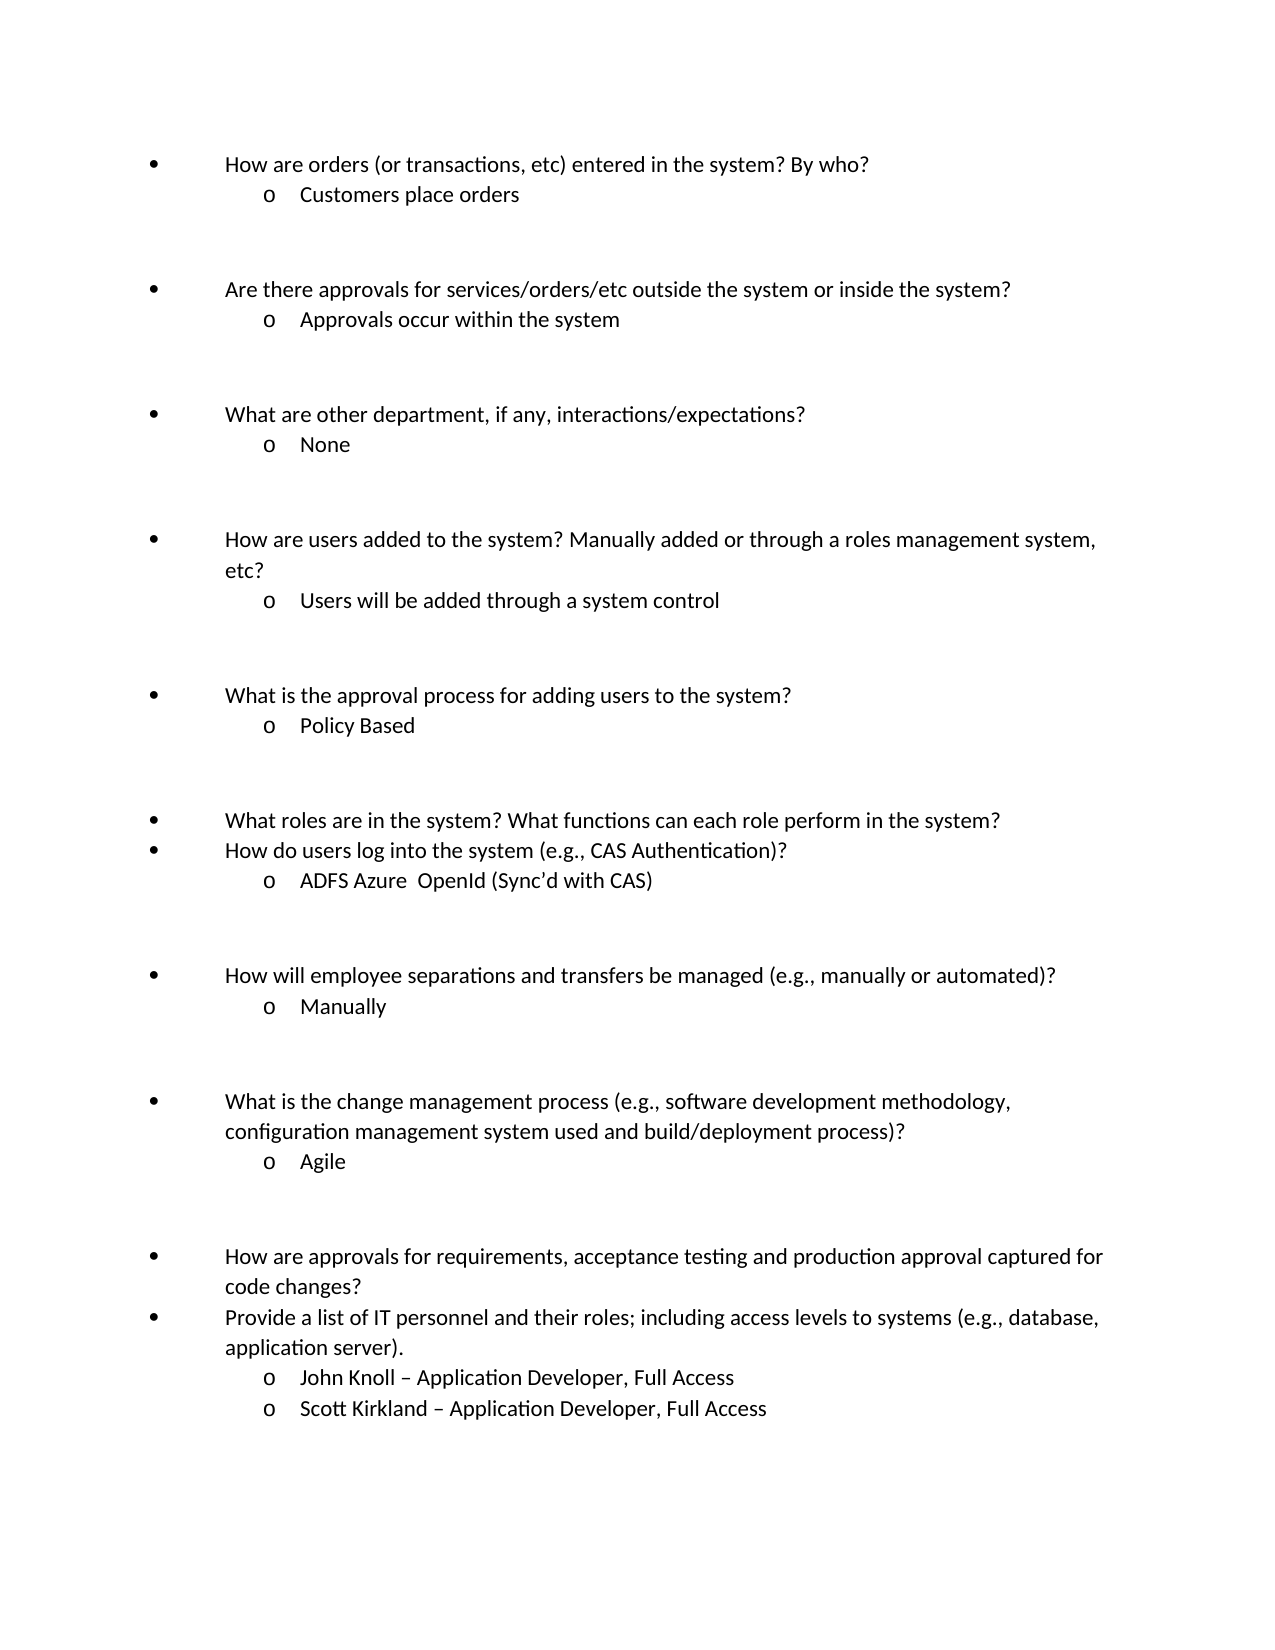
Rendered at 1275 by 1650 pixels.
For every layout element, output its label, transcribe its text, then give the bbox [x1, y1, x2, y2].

list What are other department, if any, interactions/expectations? [150, 400, 1125, 428]
list John Knoll – Application Developer, Full Access [262, 1363, 1125, 1392]
list Provide a list of IT personnel and their roles; including access levels to systems (e.g., database, application server). [150, 1303, 1125, 1361]
list What is the change management process (e.g., software development methodology, configuration management system used and build/deployment process)? [150, 1087, 1125, 1145]
list Users will be added through a system control [262, 586, 1125, 615]
list What is the approval process for adding users to the system? [150, 681, 1125, 709]
list How are approvals for requirements, acceptance testing and production approval captured for code changes? [150, 1242, 1125, 1301]
list Agile [262, 1147, 1125, 1176]
list Are there approvals for services/orders/etc outside the system or inside the system? [150, 275, 1125, 303]
list How will employee separations and transfers be managed (e.g., manually or automated)? [150, 962, 1125, 990]
list Manually [262, 992, 1125, 1021]
list Scott Kirkland – Application Developer, Full Access [262, 1394, 1125, 1424]
list None [262, 431, 1125, 460]
list Approvals occur within the system [262, 305, 1125, 334]
list How do users log into the system (e.g., CAS Authentication)? [150, 836, 1125, 864]
list What roles are in the system? What functions can each role perform in the system? [150, 806, 1125, 834]
list ADFS Azure OpenId (Sync’d with CAS) [262, 867, 1125, 896]
list Policy Based [262, 711, 1125, 740]
list How are users added to the system? Manually added or through a roles management system, etc? [150, 526, 1125, 584]
list Customers place orders [262, 180, 1125, 209]
list How are orders (or transactions, etc) entered in the system? By who? [150, 150, 1125, 178]
